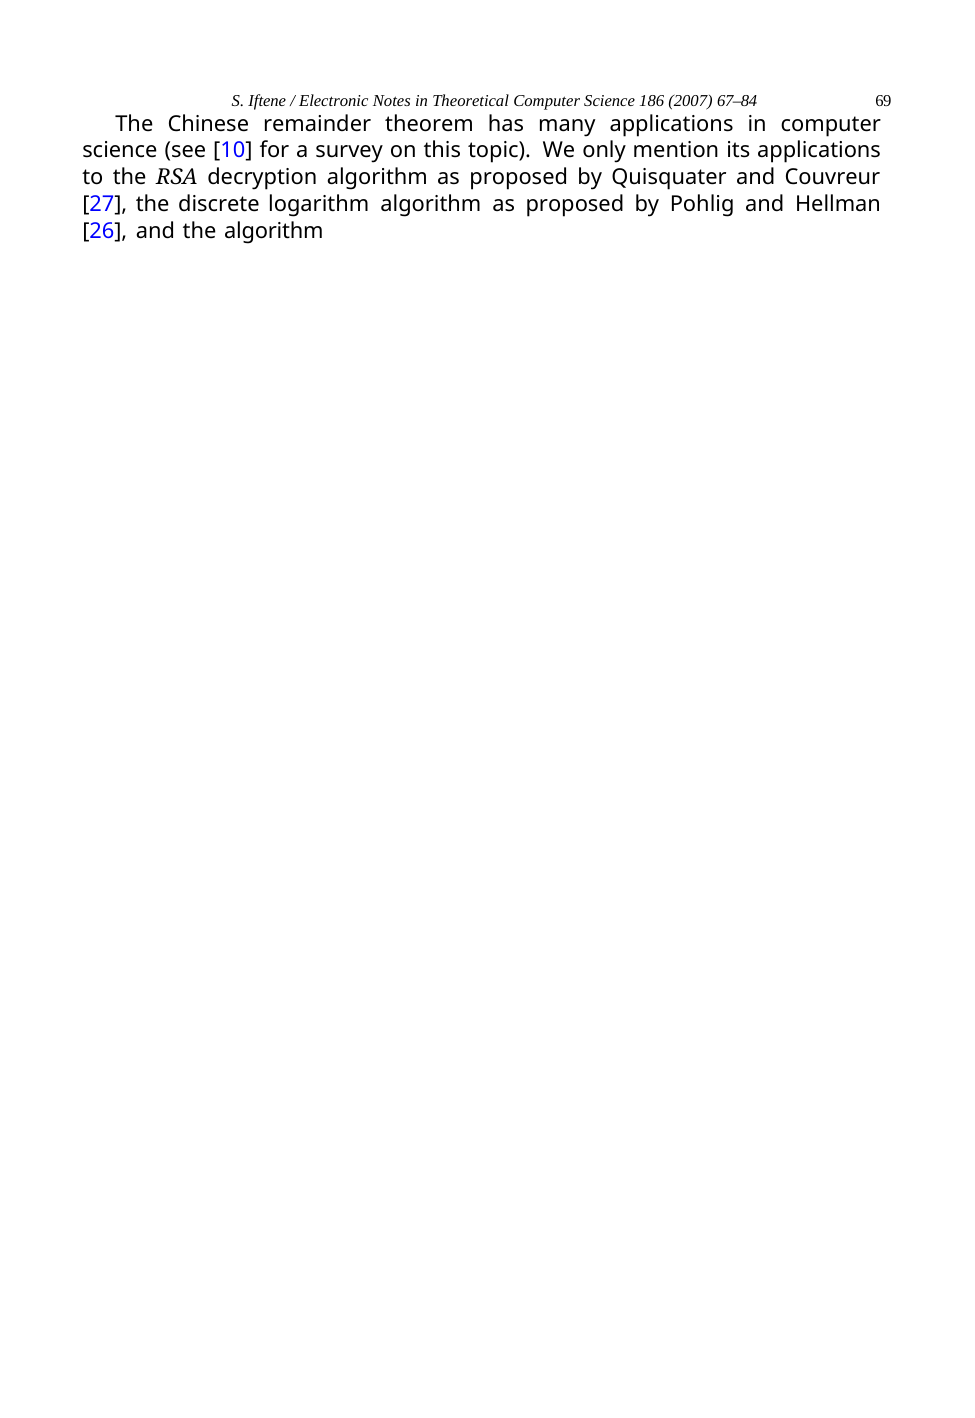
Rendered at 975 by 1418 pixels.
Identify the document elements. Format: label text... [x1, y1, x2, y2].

text The Chinese remainder theorem has many applications in computer science (see [10] for a survey on this topic). We only mention its applications to the RSA decryption algorithm as proposed by Quisquater and Couvreur [27], the discrete logarithm algorithm as proposed by Pohlig and Hellman [26], and the algorithm [82, 110, 881, 245]
